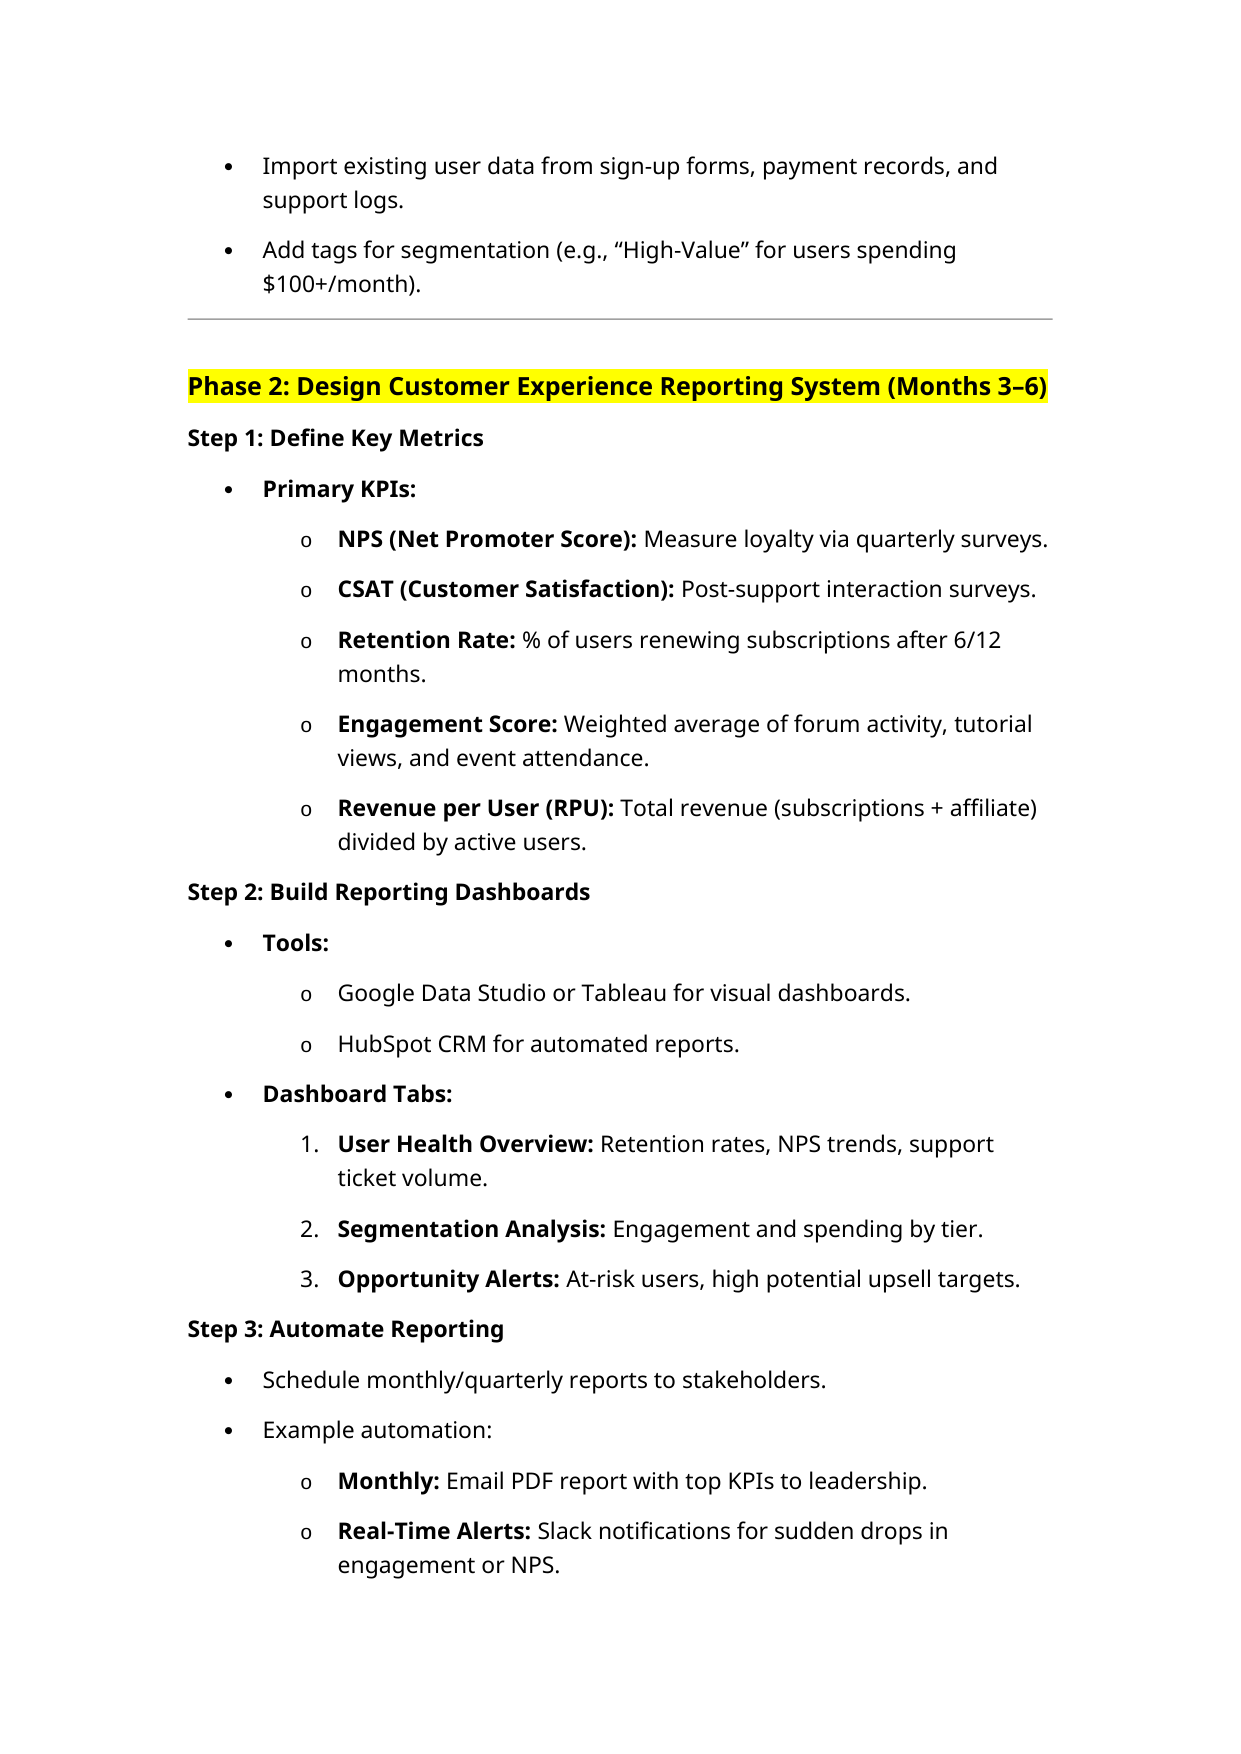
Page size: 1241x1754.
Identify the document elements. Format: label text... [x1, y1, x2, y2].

text Step 3: Automate Reporting [187, 1313, 1053, 1345]
list Add tags for segmentation (e.g., “High-Value” for users spending $100+/month). [225, 234, 1053, 299]
list Tools: [225, 927, 1053, 958]
list HubSpot CRM for automated reports. [300, 1028, 1053, 1059]
list Segmentation Analysis: Engagement and spending by tier. [300, 1213, 1053, 1244]
list Schedule monthly/quarterly reports to stakeholders. [225, 1364, 1053, 1395]
list Real-Time Alerts: Slack notifications for sudden drops in engagement or NPS. [300, 1515, 1053, 1580]
list Opportunity Alerts: At-risk users, high potential upsell targets. [300, 1263, 1053, 1294]
list User Health Overview: Retention rates, NPS trends, support ticket volume. [300, 1128, 1053, 1193]
list Example automation: [225, 1414, 1053, 1446]
list Monthly: Email PDF report with top KPIs to leadership. [300, 1465, 1053, 1496]
list Retention Rate: % of users renewing subscriptions after 6/12 months. [300, 624, 1053, 689]
text Step 2: Build Reporting Dashboards [187, 876, 1053, 908]
text Step 1: Define Key Metrics [187, 422, 1053, 453]
list NPS (Net Promoter Score): Measure loyalty via quarterly surveys. [300, 523, 1053, 554]
list CSAT (Customer Satisfaction): Post-support interaction surveys. [300, 573, 1053, 605]
list Revenue per User (RPU): Total revenue (subscriptions + affiliate) divided by active users. [300, 792, 1053, 857]
list Import existing user data from sign-up forms, payment records, and support logs. [225, 150, 1053, 215]
list Engagement Score: Weighted average of forum activity, tutorial views, and event attendance. [300, 708, 1053, 773]
list Primary KPIs: [225, 473, 1053, 504]
list Dashboard Tabs: [225, 1078, 1053, 1109]
list Google Data Studio or Tableau for visual dashboards. [300, 977, 1053, 1008]
